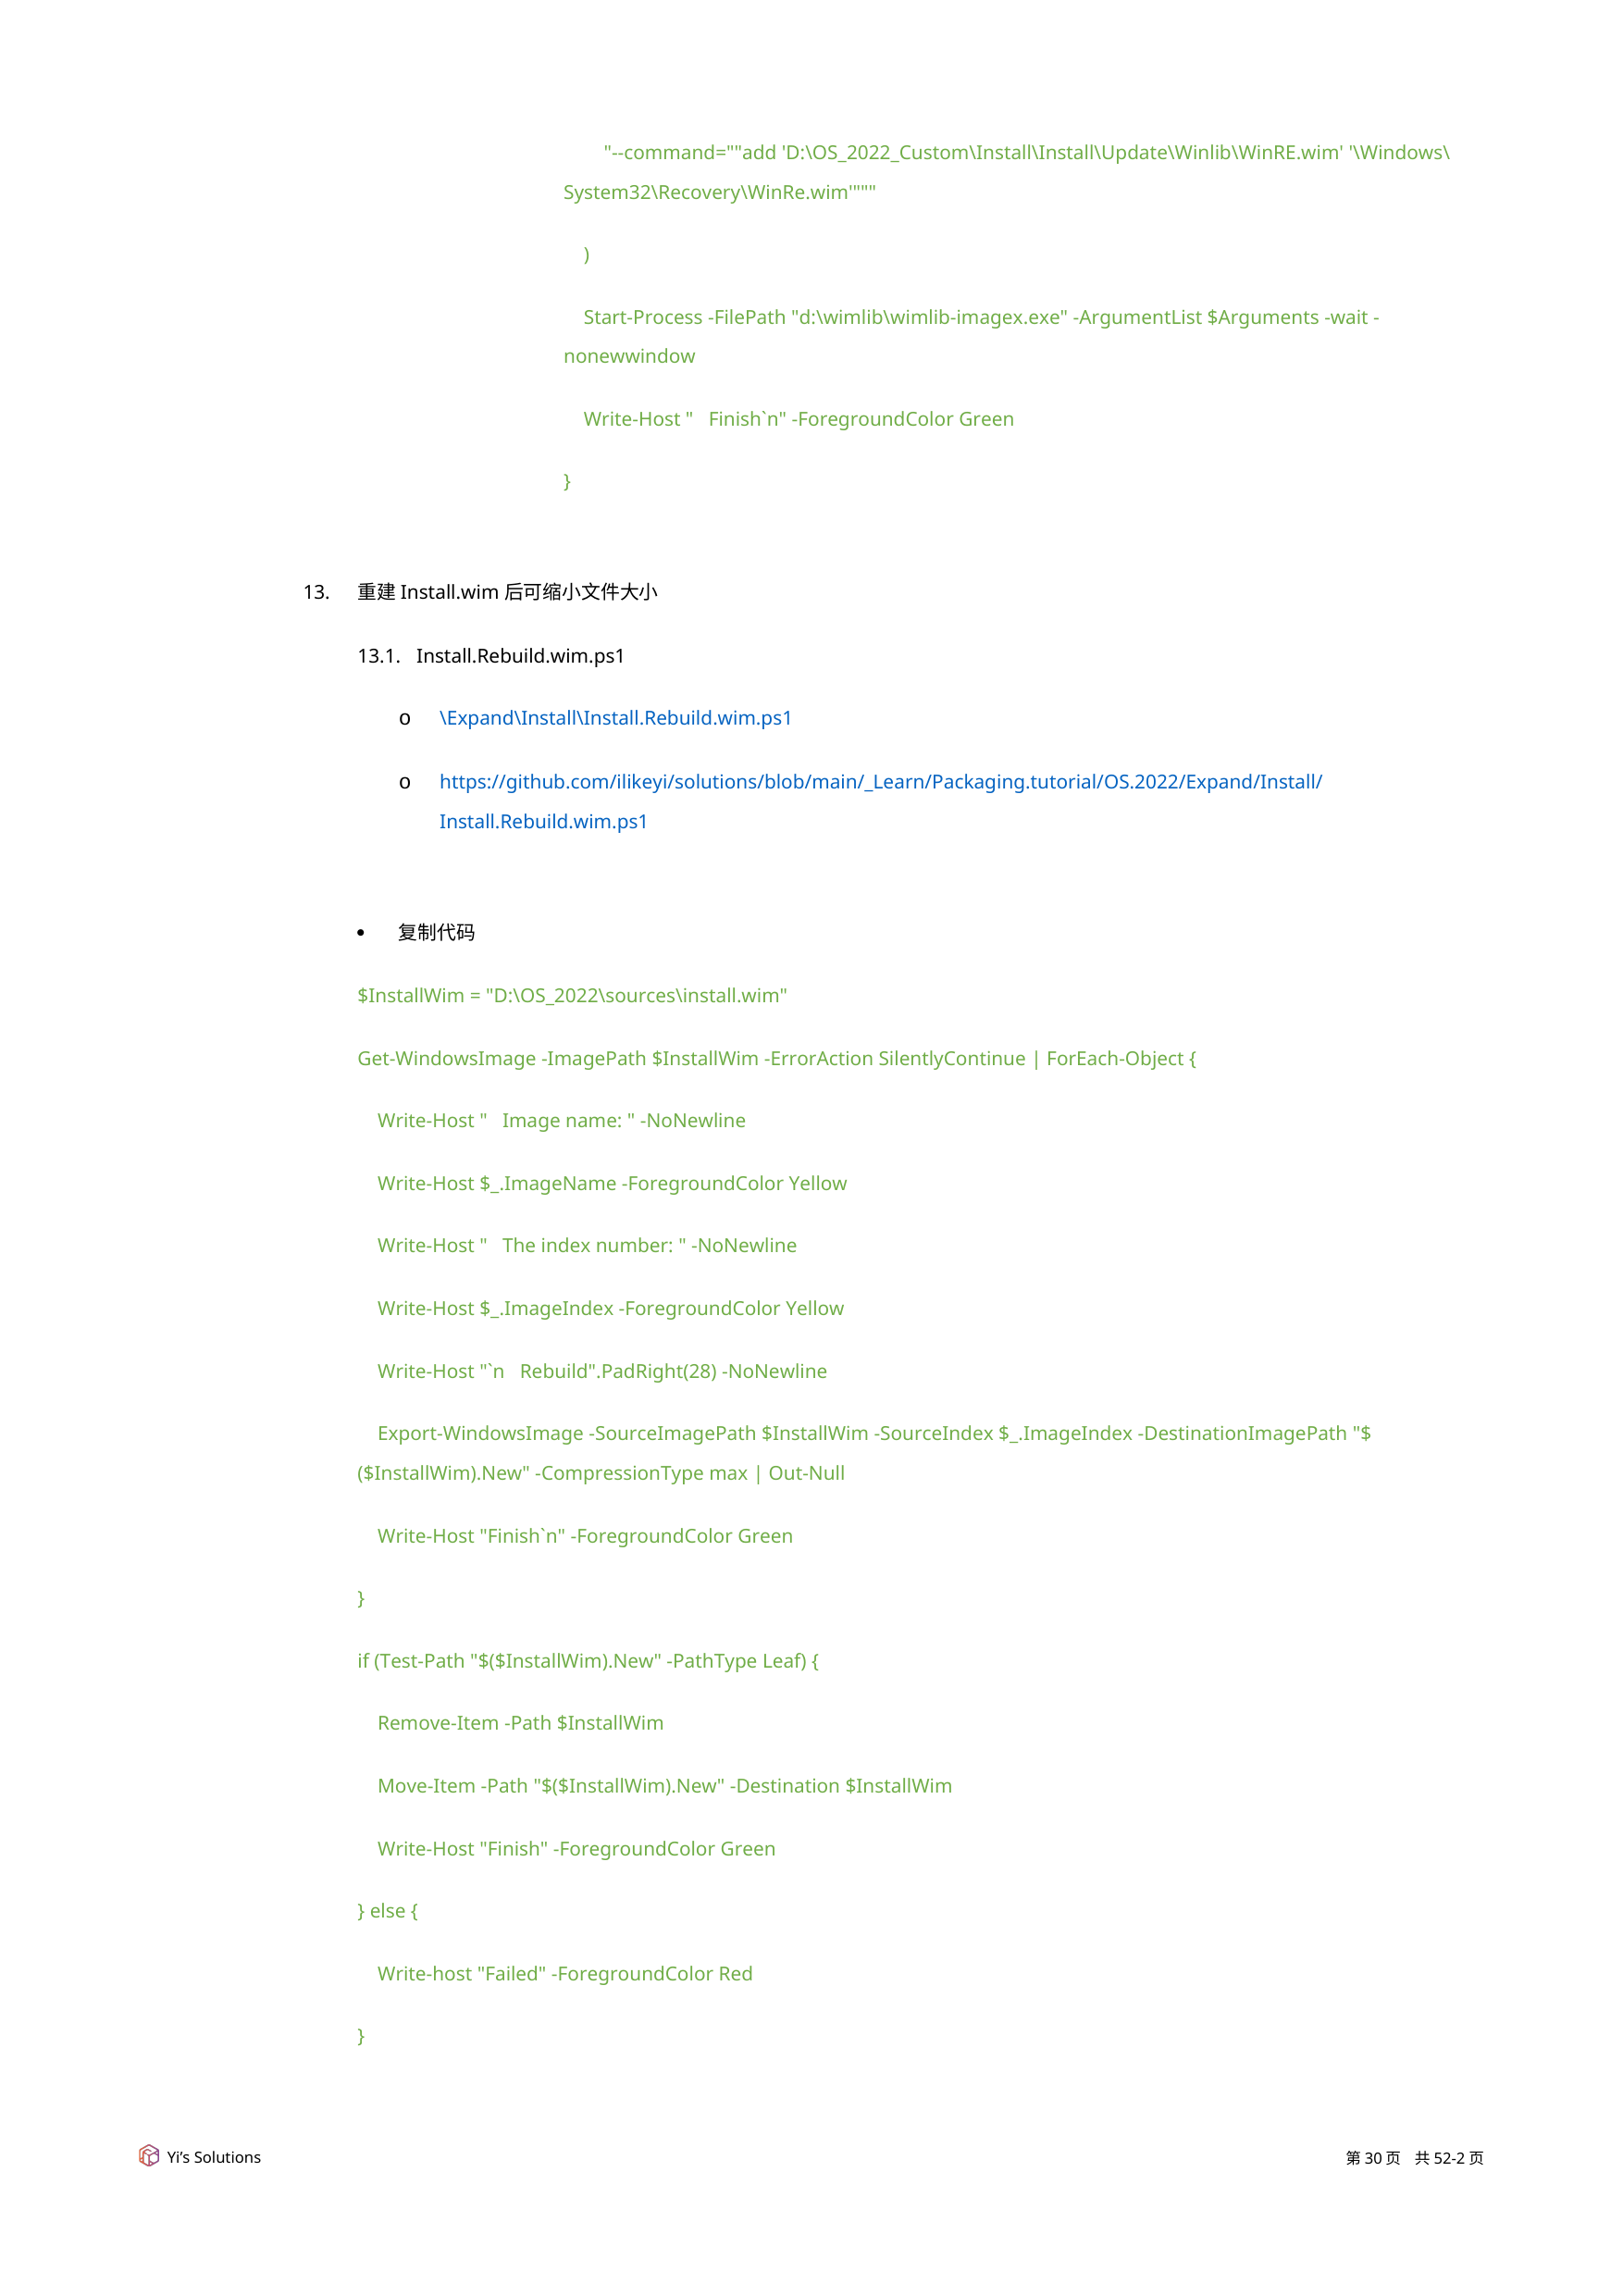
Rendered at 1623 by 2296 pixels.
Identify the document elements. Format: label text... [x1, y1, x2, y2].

text Write-Host " Image name: " -NoNewline [357, 1107, 1484, 1134]
text if (Test-Path "$($InstallWim).New" -PathType Leaf) { [357, 1647, 1484, 1673]
text $InstallWim = "D:\OS_2022\sources\install.wim" [357, 982, 1484, 1009]
text } [357, 2023, 1484, 2049]
picture [139, 2144, 159, 2166]
text Get-WindowsImage -ImagePath $InstallWim -ErrorAction SilentlyContinue | ForEach-Object { [357, 1045, 1484, 1071]
text Export-WindowsImage -SourceImagePath $InstallWim -SourceIndex $_.ImageIndex -DestinationImagePath "$($InstallWim).New" -CompressionType max | Out-Null [357, 1420, 1484, 1486]
text } else { [357, 1897, 1484, 1924]
text Write-Host $_.ImageName -ForegroundColor Yellow [357, 1170, 1484, 1196]
text Write-Host $_.ImageIndex -ForegroundColor Yellow [357, 1295, 1484, 1322]
list ) [564, 241, 1484, 267]
list Install.Rebuild.wim.ps1 [357, 642, 1484, 668]
list "--command=""add 'D:\OS_2022_Custom\Install\Install\Update\Winlib\WinRE.wim' '\Windows\System32\Recovery\WinRe.wim'""" [564, 139, 1484, 205]
text Write-Host "`n Rebuild".PadRight(28) -NoNewline [357, 1358, 1484, 1384]
text } [357, 1584, 1484, 1611]
subtitle 重建 Install.wim 后可缩小文件大小 [303, 577, 1484, 604]
text Write-Host " The index number: " -NoNewline [357, 1233, 1484, 1259]
text Remove-Item -Path $InstallWim [357, 1709, 1484, 1736]
list Write-Host " Finish`n" -ForegroundColor Green [564, 405, 1484, 431]
text Write-Host "Finish`n" -ForegroundColor Green [357, 1522, 1484, 1548]
list https://github.com/ilikeyi/solutions/blob/main/_Learn/Packaging.tutorial/OS.2022/Expand/Install/Install.Rebuild.wim.ps1 [399, 768, 1484, 835]
text Write-host "Failed" -ForegroundColor Red [357, 1960, 1484, 1986]
list \Expand\Install\Install.Rebuild.wim.ps1 [399, 704, 1484, 731]
list 复制代码 [357, 917, 1484, 945]
text Write-Host "Finish" -ForegroundColor Green [357, 1835, 1484, 1861]
list Start-Process -FilePath "d:\wimlib\wimlib-imagex.exe" -ArgumentList $Arguments -wait -nonewwindow [564, 304, 1484, 369]
list } [564, 468, 1484, 494]
text Move-Item -Path "$($InstallWim).New" -Destination $InstallWim [357, 1772, 1484, 1798]
